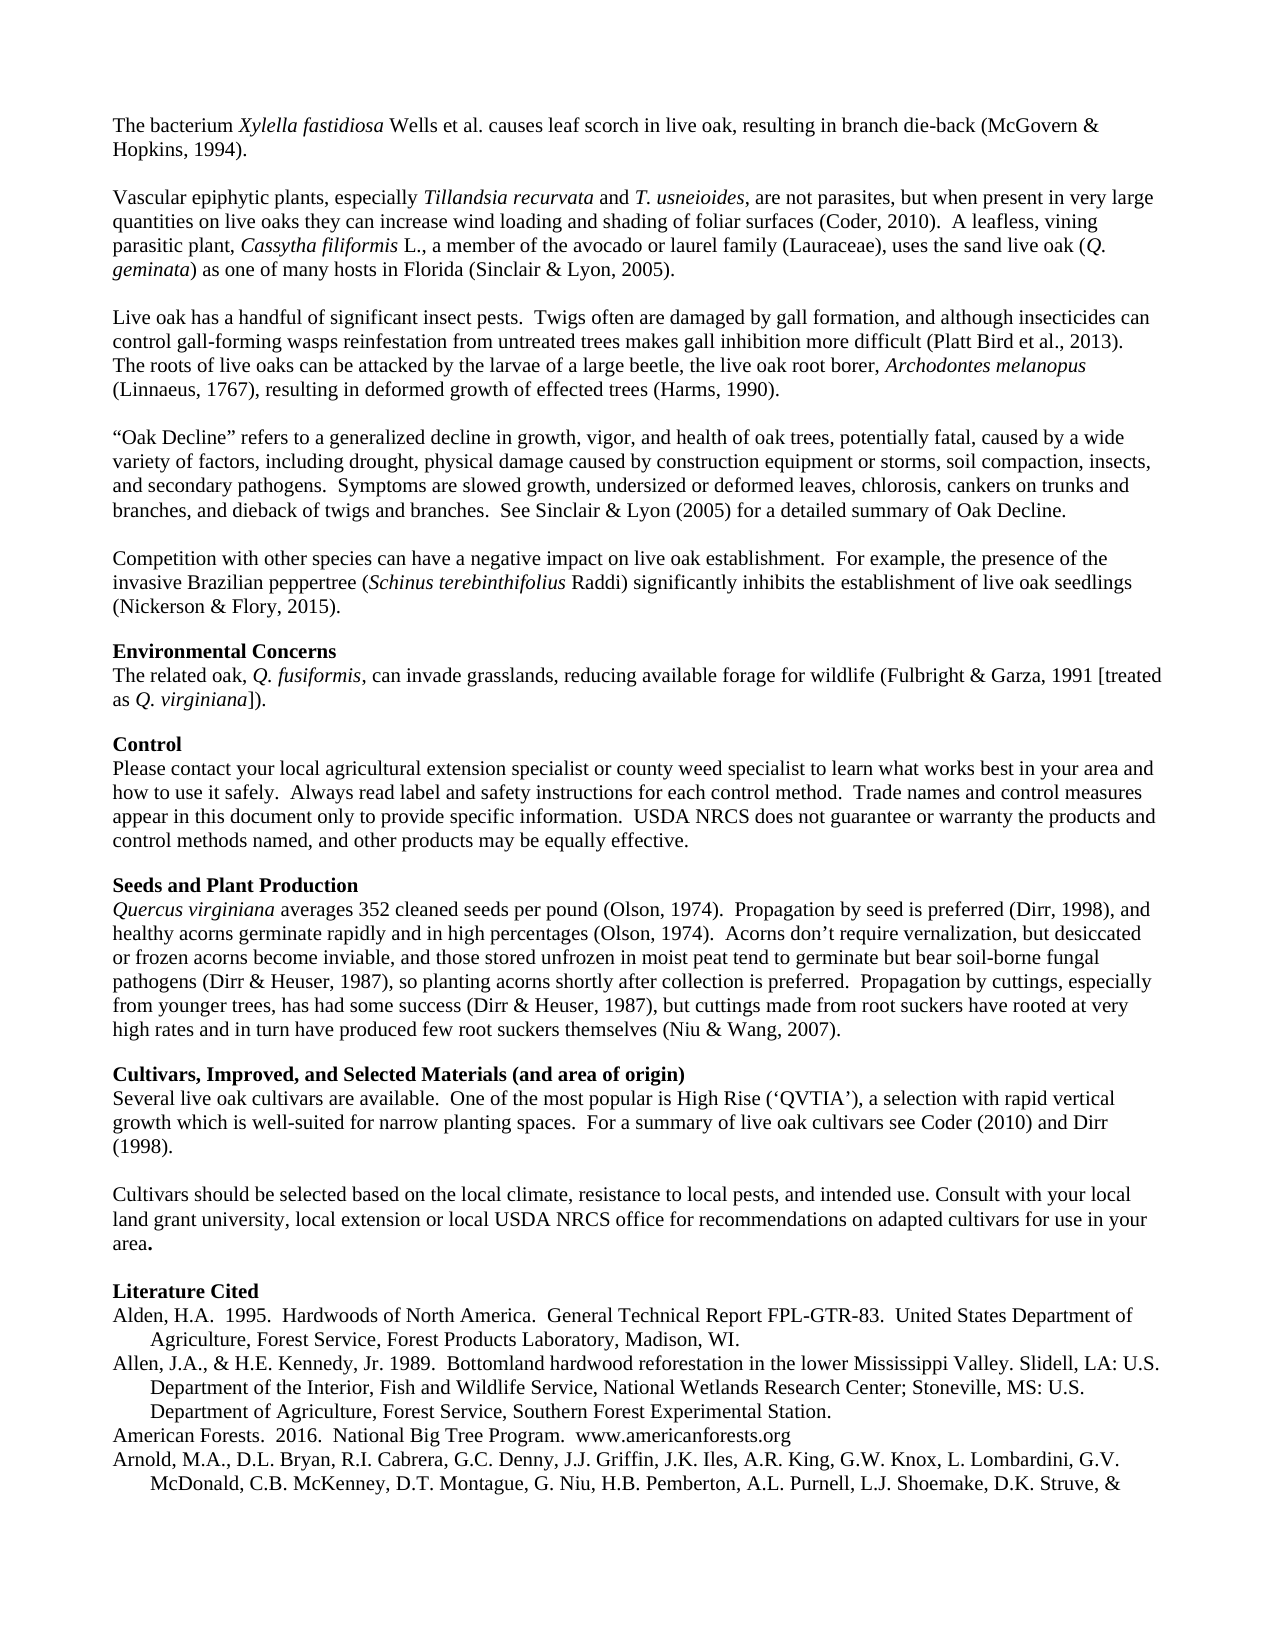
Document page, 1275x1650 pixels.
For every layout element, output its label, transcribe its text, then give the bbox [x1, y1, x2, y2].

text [112, 1447, 1162, 1495]
text Alden, H.A. 1995. Hardwoods of North America. General Technical Report FPL-GTR-83. United States Department of Agriculture, Forest Service, Forest Products Laboratory, Madison, WI. [112, 1303, 1162, 1351]
text Vascular epiphytic plants, especially Tillandsia recurvata and T. usneioides, are not parasites, but when present in very large quantities on live oaks they can increase wind loading and shading of foliar surfaces (Coder, 2010). A leafless, vining parasitic plant, Cassytha filiformis L., a member of the avocado or laurel family (Lauraceae), uses the sand live oak (Q. geminata) as one of many hosts in Florida (Sinclair & Lyon, 2005). [112, 185, 1162, 281]
text Allen, J.A., & H.E. Kennedy, Jr. 1989. Bottomland hardwood reforestation in the lower Mississippi Valley. Slidell, LA: U.S. Department of the Interior, Fish and Wildlife Service, National Wetlands Research Center; Stoneville, MS: U.S. Department of Agriculture, Forest Service, Southern Forest Experimental Station. [112, 1351, 1162, 1423]
text Please contact your local agricultural extension specialist or county weed specialist to learn what works best in your area and how to use it safely. Always read label and safety instructions for each control method. Trade names and control measures appear in this document only to provide specific information. USDA NRCS does not guarantee or warranty the products and control methods named, and other products may be equally effective. [112, 756, 1162, 852]
text “Oak Decline” refers to a generalized decline in growth, vigor, and health of oak trees, potentially fatal, caused by a wide variety of factors, including drought, physical damage caused by construction equipment or storms, soil compaction, insects, and secondary pathogens. Symptoms are slowed growth, undersized or deformed leaves, chlorosis, cankers on trunks and branches, and dieback of twigs and branches. See Sinclair & Lyon (2005) for a detailed summary of Oak Decline. [112, 425, 1162, 522]
text Cultivars should be selected based on the local climate, resistance to local pests, and intended use. Consult with your local land grant university, local extension or local USDA NRCS office for recommendations on adapted cultivars for use in your area. [112, 1182, 1162, 1254]
text Several live oak cultivars are available. One of the most popular is High Rise (‘QVTIA’), a selection with rapid vertical growth which is well-suited for narrow planting spaces. For a summary of live oak cultivars see Coder (2010) and Dirr (1998). [112, 1086, 1162, 1158]
text Quercus virginiana averages 352 cleaned seeds per pound (Olson, 1974). Propagation by seed is preferred (Dirr, 1998), and healthy acorns germinate rapidly and in high percentages (Olson, 1974). Acorns don’t require vernalization, but desiccated or frozen acorns become inviable, and those stored unfrozen in moist peat tend to germinate but bear soil-borne fungal pathogens (Dirr & Heuser, 1987), so planting acorns shortly after collection is preferred. Propagation by cuttings, especially from younger trees, has had some success (Dirr & Heuser, 1987), but cuttings made from root suckers have rooted at very high rates and in turn have produced few root suckers themselves (Niu & Wang, 2007). [112, 897, 1162, 1041]
subtitle Seeds and Plant Production [112, 873, 1162, 897]
text Live oak has a handful of significant insect pests. Twigs often are damaged by gall formation, and although insecticides can control gall-forming wasps reinfestation from untreated trees makes gall inhibition more difficult (Platt Bird et al., 2013). The roots of live oaks can be attacked by the larvae of a large beetle, the live oak root borer, Archodontes melanopus (Linnaeus, 1767), resulting in deformed growth of effected trees (Harms, 1990). [112, 305, 1162, 401]
text The bacterium Xylella fastidiosa Wells et al. causes leaf scorch in live oak, resulting in branch die-back (McGovern & Hopkins, 1994). [112, 112, 1162, 161]
subtitle Cultivars, Improved, and Selected Materials (and area of origin) [112, 1062, 1162, 1086]
subtitle Control [112, 732, 1162, 756]
text American Forests. 2016. National Big Tree Program. www.americanforests.org [112, 1423, 1162, 1447]
subtitle Environmental Concerns [112, 639, 1162, 663]
text The related oak, Q. fusiformis, can invade grasslands, reducing available forage for wildlife (Fulbright & Garza, 1991 [treated as Q. virginiana]). [112, 663, 1162, 711]
text Competition with other species can have a negative impact on live oak establishment. For example, the presence of the invasive Brazilian peppertree (Schinus terebinthifolius Raddi) significantly inhibits the establishment of live oak seedlings (Nickerson & Flory, 2015). [112, 546, 1162, 618]
text Literature Cited [112, 1279, 1162, 1303]
